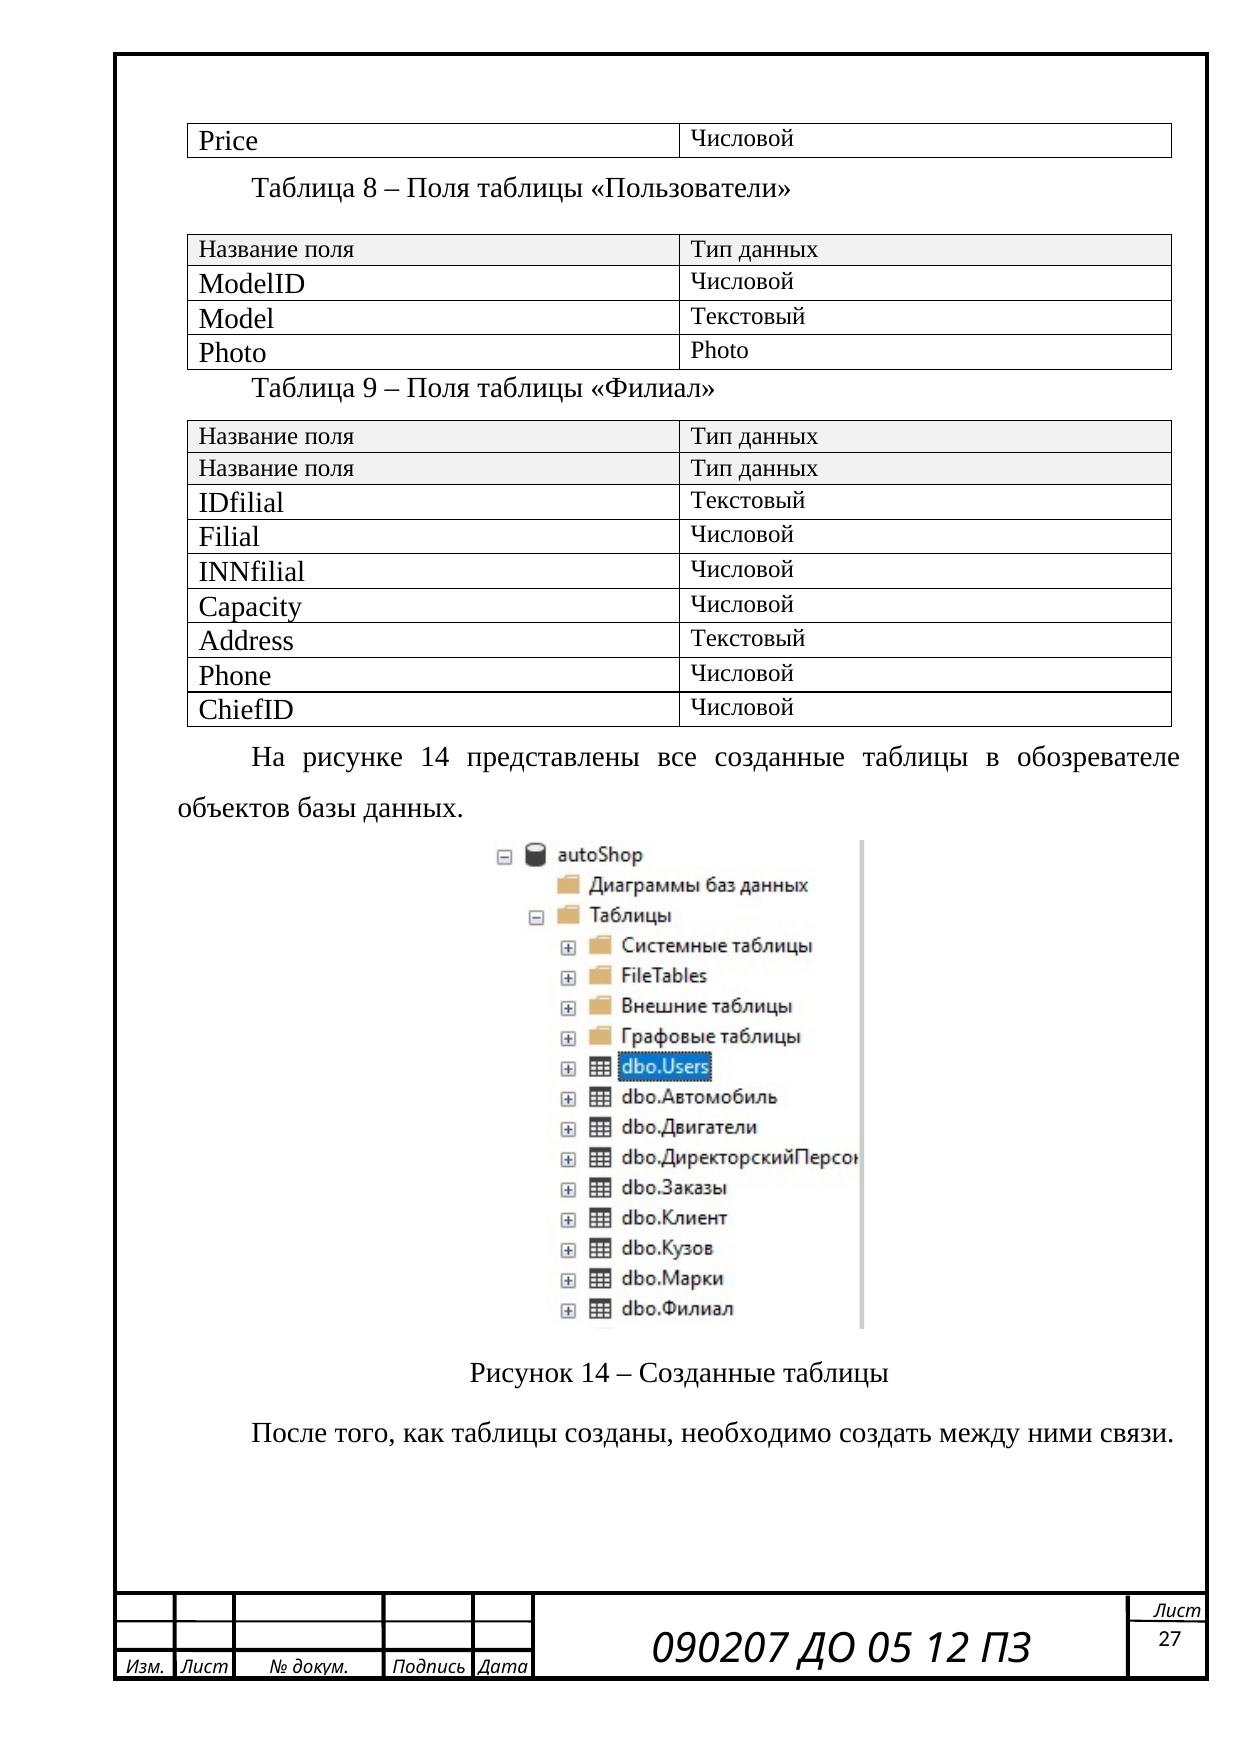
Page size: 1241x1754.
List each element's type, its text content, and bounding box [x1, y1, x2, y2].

table_cell ModelID [188, 266, 679, 300]
table_cell ChiefID [188, 693, 679, 726]
table_cell Числовой [680, 266, 1171, 300]
text После того, как таблицы созданы, необходимо создать между ними связи. [177, 1415, 1181, 1448]
table_header Название поля [188, 235, 679, 265]
table_header Название поля [188, 421, 679, 452]
table_cell Числовой [680, 693, 1171, 726]
table_cell Название поля [188, 453, 679, 484]
text Таблица 9 – Поля таблицы «Филиал» [177, 370, 1181, 403]
picture [494, 840, 865, 1329]
table_cell Числовой [680, 124, 1171, 157]
table_cell Числовой [680, 589, 1171, 622]
table_cell Текстовый [680, 301, 1171, 334]
table_cell Filial [188, 520, 679, 553]
text На рисунке 14 представлены все созданные таблицы в обозревателе объектов базы данных. [177, 739, 1181, 823]
table_cell Текстовый [680, 485, 1171, 518]
table_cell Price [188, 124, 679, 157]
table_header Тип данных [680, 421, 1171, 452]
table_cell Числовой [680, 658, 1171, 691]
table_cell Числовой [680, 554, 1171, 588]
text Рисунок 14 – Созданные таблицы [177, 1355, 1181, 1389]
table_cell INNfilial [188, 554, 679, 588]
table_cell IDfilial [188, 485, 679, 518]
table_cell Capacity [188, 589, 679, 622]
table_cell Photo [188, 335, 679, 369]
table_cell Address [188, 623, 679, 657]
table_cell Photo [680, 335, 1171, 369]
table_cell Model [188, 301, 679, 334]
table_cell Phone [188, 658, 679, 691]
text Таблица 8 – Поля таблицы «Пользователи» [177, 171, 1181, 204]
table_cell Текстовый [680, 623, 1171, 657]
table_cell Числовой [680, 520, 1171, 553]
table_header Тип данных [680, 235, 1171, 265]
table_cell Тип данных [680, 453, 1171, 484]
